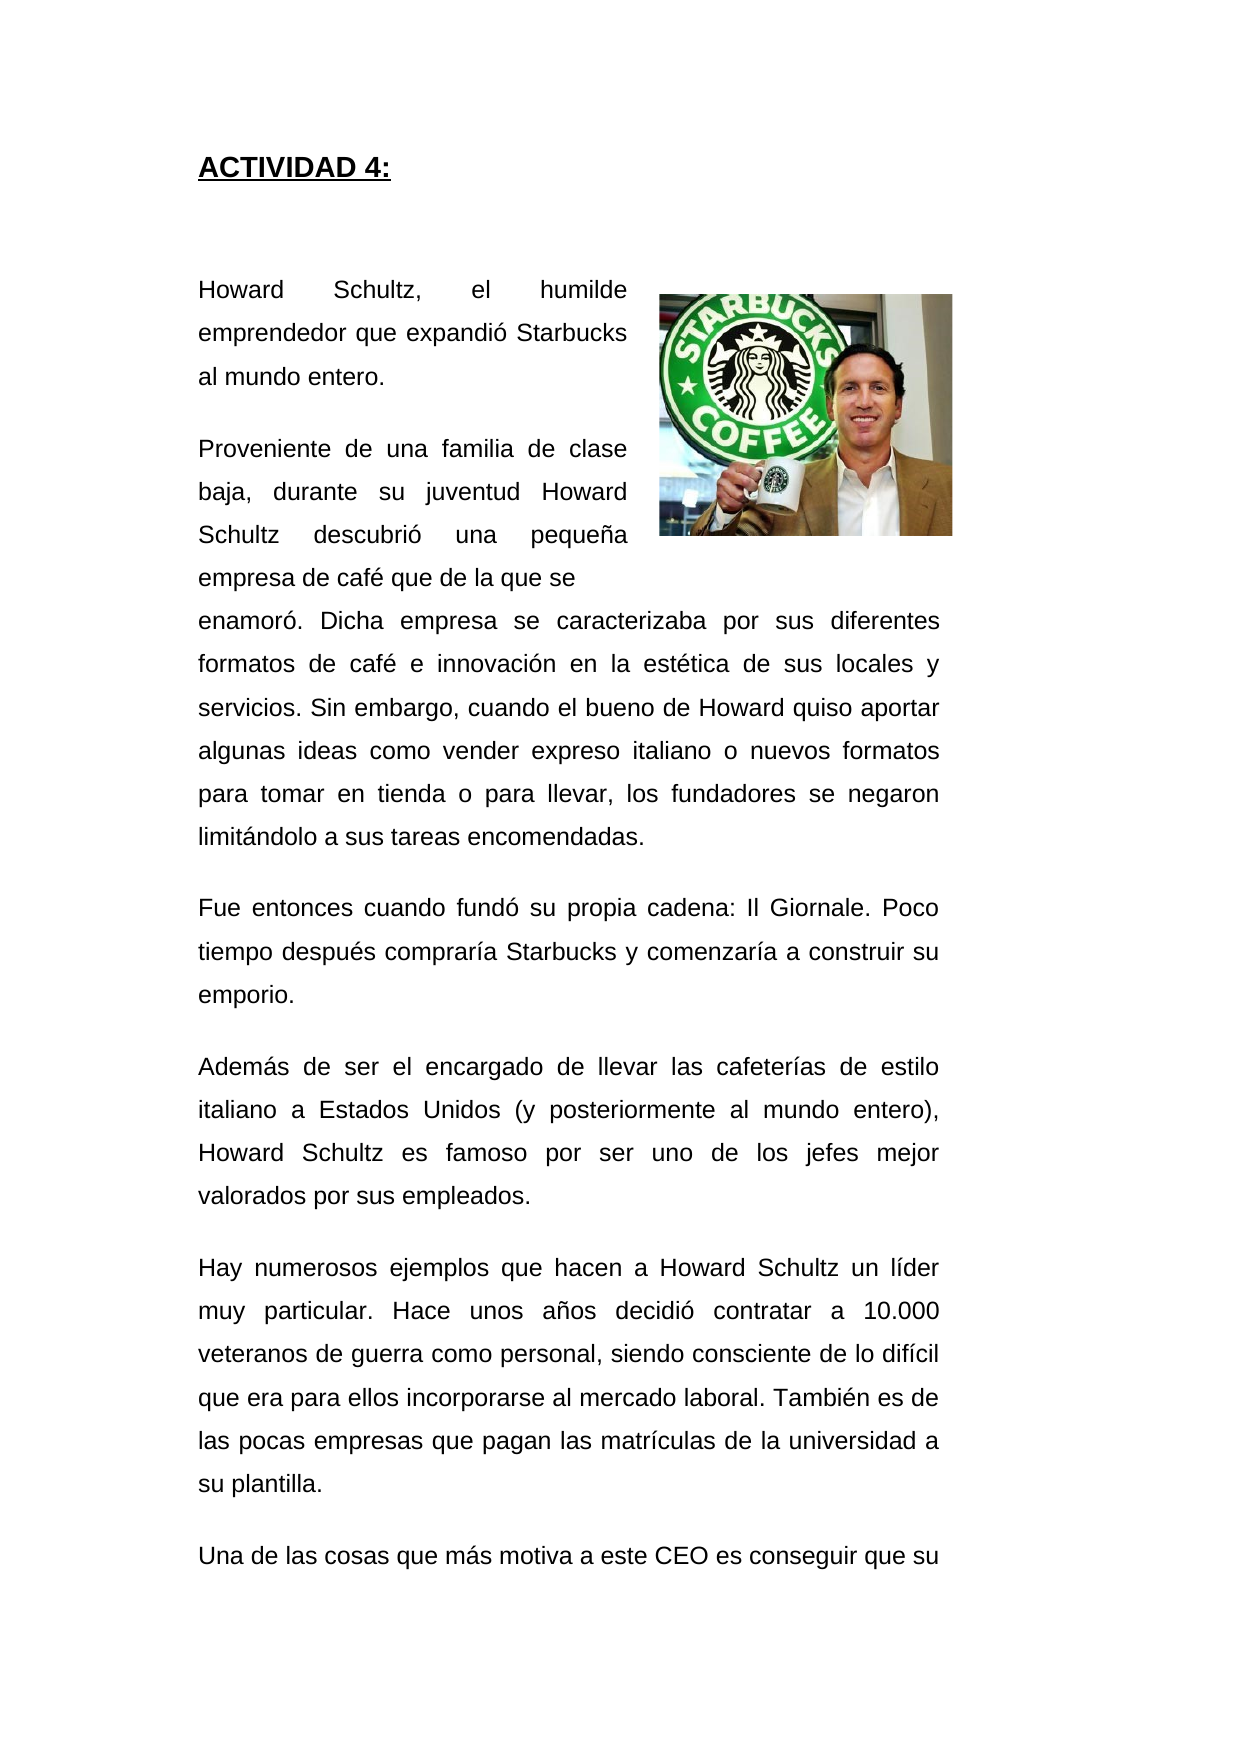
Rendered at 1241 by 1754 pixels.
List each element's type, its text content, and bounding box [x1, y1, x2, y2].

text Además de ser el encargado de llevar las cafeterías de estilo italiano a Estados Unidos (y posteriormente al mundo entero), Howard Schultz es famoso por ser uno de los jefes mejor valorados por sus empleados. [198, 1052, 941, 1210]
text ACTIVIDAD 4: [198, 150, 1090, 183]
text Fue entonces cuando fundó su propia cadena: Il Giornale. Poco tiempo después compraría Starbucks y comenzaría a construir su emporio. [198, 893, 941, 1008]
text Hay numerosos ejemplos que hacen a Howard Schultz un líder muy particular. Hace unos años decidió contratar a 10.000 veteranos de guerra como personal, siendo consciente de lo difícil que era para ellos incorporarse al mercado laboral. También es de las pocas empresas que pagan las matrículas de la universidad a su plantilla. [198, 1253, 941, 1498]
text enamoró. Dicha empresa se caracterizaba por sus diferentes formatos de café e innovación en la estética de sus locales y servicios. Sin embargo, cuando el bueno de Howard quiso aportar algunas ideas como vender expreso italiano o nuevos formatos para tomar en tienda o para llevar, los fundadores se negaron limitándolo a sus tareas encomendadas. [198, 606, 941, 851]
text Howard Schultz, el humilde emprendedor que expandió Starbucks al mundo entero. [198, 275, 628, 390]
picture [659, 294, 953, 536]
text Proveniente de una familia de clase baja, durante su juventud Howard Schultz descubrió una pequeña empresa de café que de la que se [198, 434, 628, 592]
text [198, 1541, 941, 1570]
